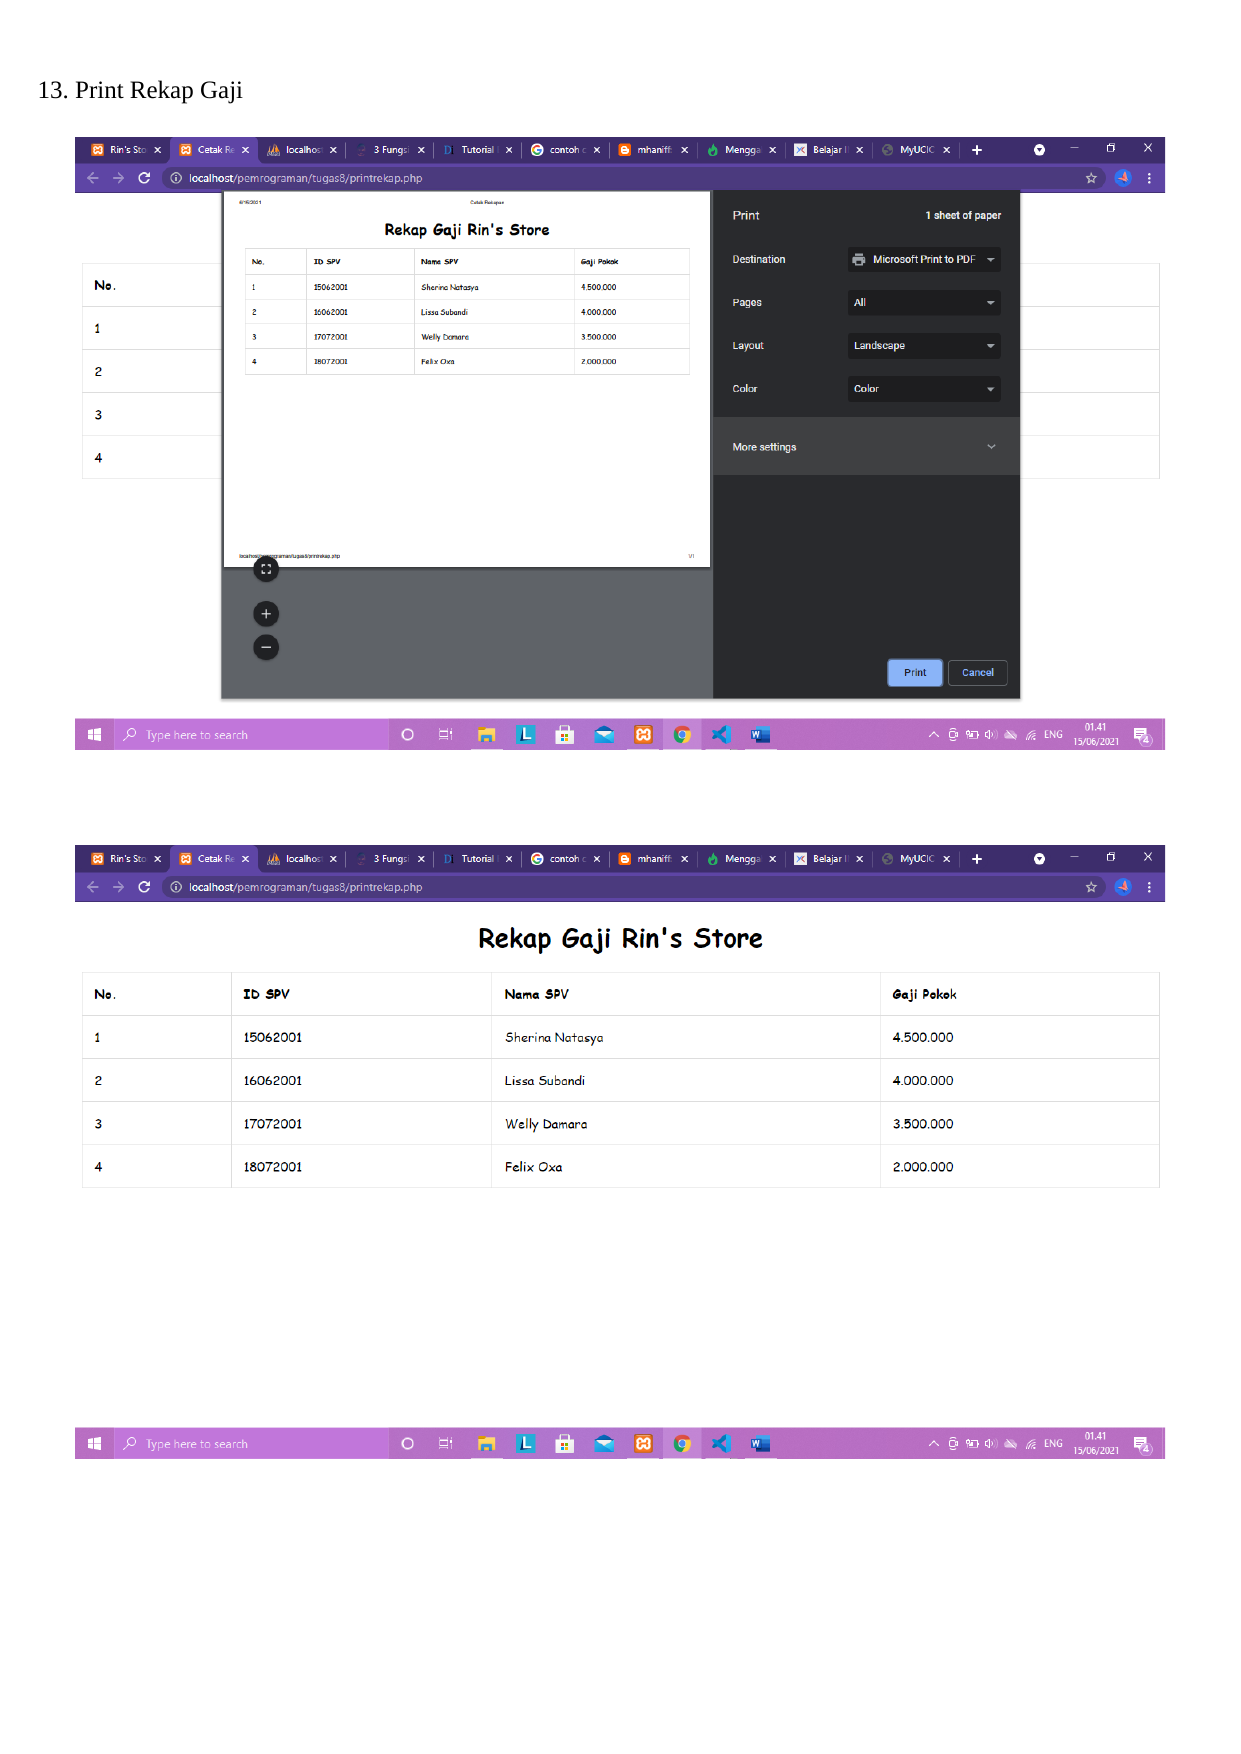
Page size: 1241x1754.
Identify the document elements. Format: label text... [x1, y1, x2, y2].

picture [75, 137, 1166, 750]
list Print Rekap Gaji [37, 75, 1165, 104]
picture [75, 845, 1166, 1459]
